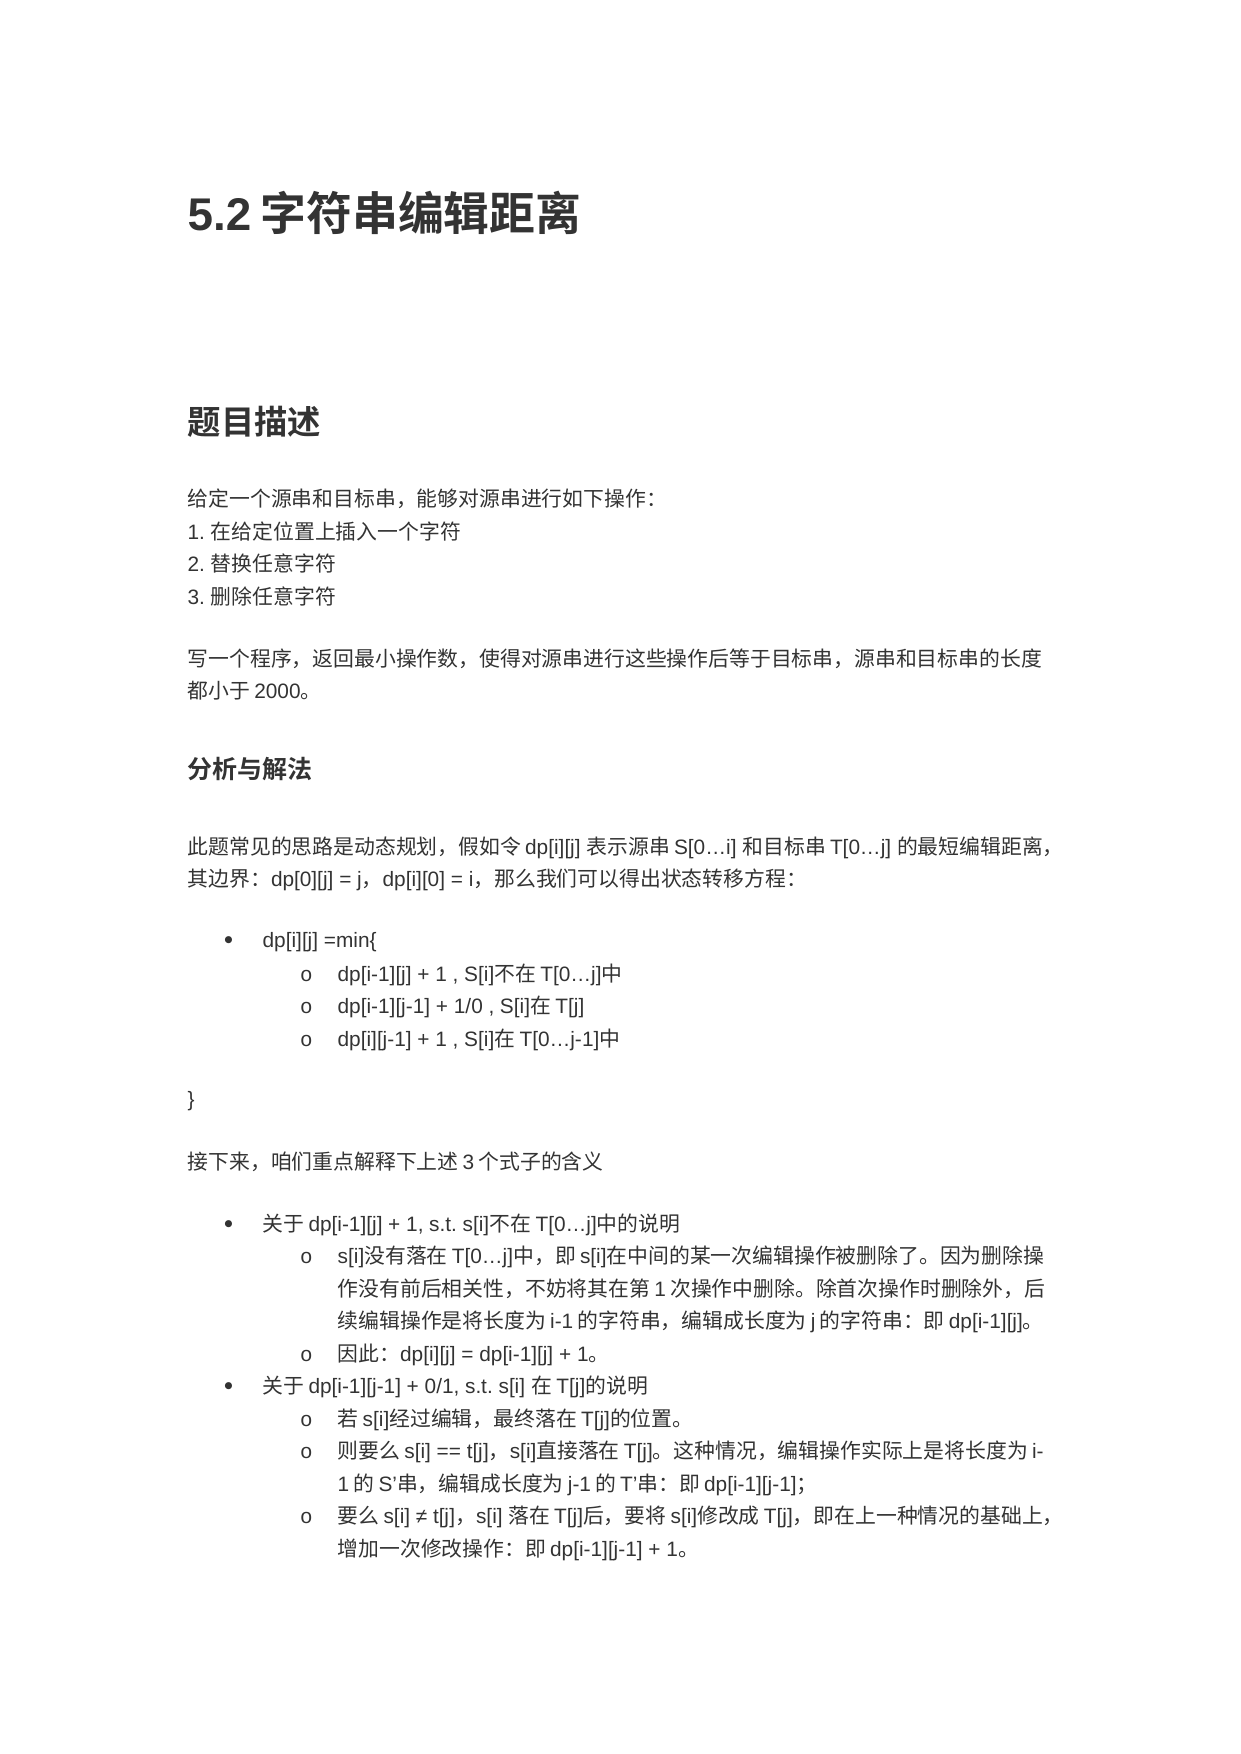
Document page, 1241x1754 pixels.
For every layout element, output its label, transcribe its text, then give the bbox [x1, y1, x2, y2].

text } [187, 1082, 1053, 1115]
text 此题常见的思路是动态规划，假如令dp[i][j] 表示源串S[0…i] 和目标串T[0…j] 的最短编辑距离，其边界：dp[0][j] = j，dp[i][0] = i，那么我们可以得出状态转移方程： [187, 829, 1053, 894]
list 要么s[i] ≠ t[j]，s[i] 落在T[j]后，要将s[i]修改成T[j]，即在上一种情况的基础上，增加一次修改操作：即dp[i-1][j-1] + 1。 [300, 1498, 1053, 1563]
subtitle 5.2字符串编辑距离 [187, 162, 1053, 259]
subtitle 分析与解法 [187, 735, 1053, 800]
list 关于dp[i-1][j] + 1, s.t. s[i]不在T[0…j]中的说明 [225, 1206, 1053, 1238]
list dp[i-1][j-1] + 1/0 , S[i]在T[j] [300, 988, 1053, 1021]
list s[i]没有落在T[0…j]中，即s[i]在中间的某一次编辑操作被删除了。因为删除操作没有前后相关性，不妨将其在第1次操作中删除。除首次操作时删除外，后续编辑操作是将长度为i-1的字符串，编辑成长度为j的字符串：即dp[i-1][j]。 [300, 1238, 1053, 1336]
list dp[i][j] =min{ [225, 923, 1053, 956]
list 若s[i]经过编辑，最终落在T[j]的位置。 [300, 1401, 1053, 1433]
list 则要么s[i] == t[j]，s[i]直接落在T[j]。这种情况，编辑操作实际上是将长度为i-1的S’串，编辑成长度为j-1的T’串：即dp[i-1][j-1]； [300, 1433, 1053, 1498]
list 因此：dp[i][j] = dp[i-1][j] + 1。 [300, 1336, 1053, 1368]
list dp[i][j-1] + 1 , S[i]在T[0…j-1]中 [300, 1021, 1053, 1053]
list 关于dp[i-1][j-1] + 0/1, s.t. s[i] 在T[j]的说明 [225, 1368, 1053, 1401]
list dp[i-1][j] + 1 , S[i]不在T[0…j]中 [300, 956, 1053, 988]
text 接下来，咱们重点解释下上述3个式子的含义 [187, 1144, 1053, 1177]
text 写一个程序，返回最小操作数，使得对源串进行这些操作后等于目标串，源串和目标串的长度都小于2000。 [187, 641, 1053, 706]
subtitle 题目描述 [187, 387, 1053, 452]
text 给定一个源串和目标串，能够对源串进行如下操作： 1. 在给定位置上插入一个字符 2. 替换任意字符 3. 删除任意字符 [187, 482, 1053, 612]
